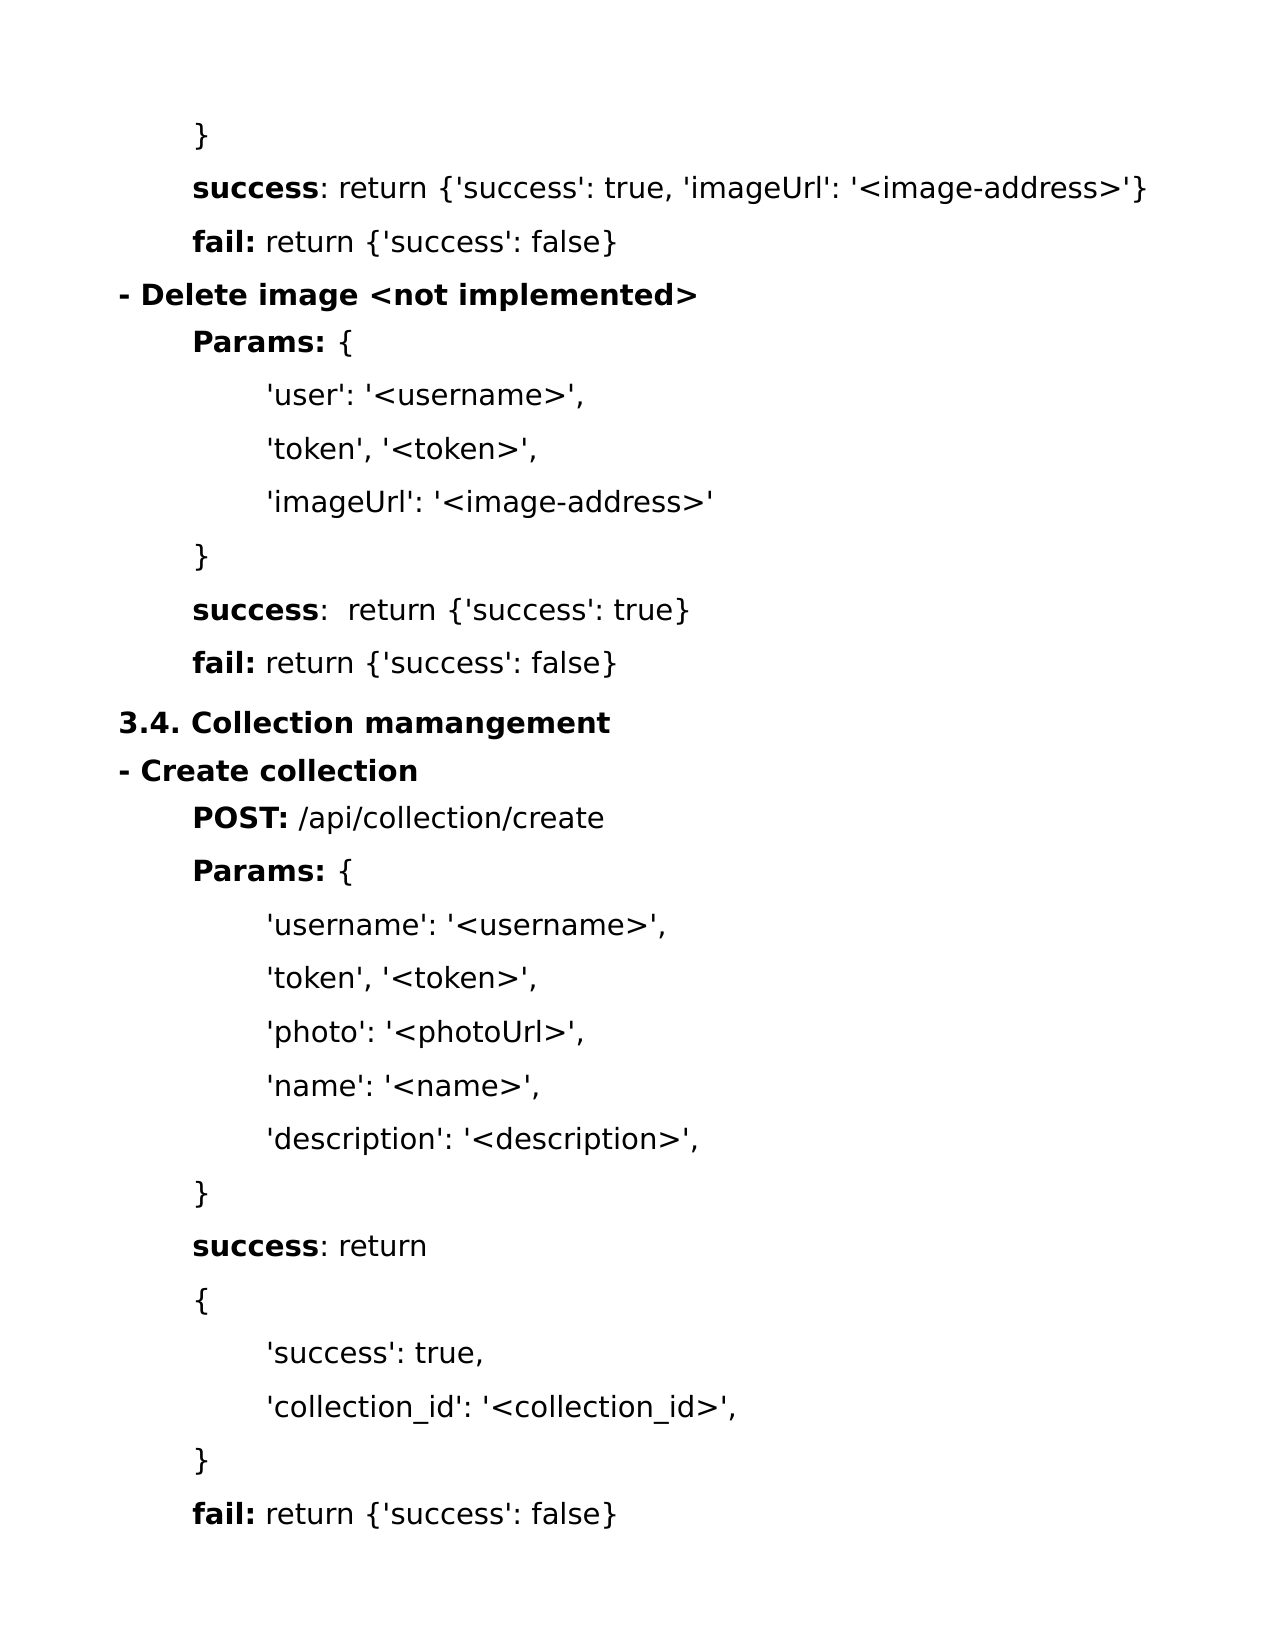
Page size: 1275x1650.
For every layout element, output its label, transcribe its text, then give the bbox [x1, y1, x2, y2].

text } [118, 118, 1157, 152]
subtitle - Create collection [118, 755, 1157, 789]
text { [118, 1283, 1157, 1317]
text } [118, 1176, 1157, 1210]
text 'description': '<description>', [118, 1122, 1157, 1156]
text Params: { [118, 855, 1157, 889]
text 'username': '<username>', [118, 908, 1157, 942]
text Params: { [118, 325, 1157, 359]
text 'collection_id': '<collection_id>', [118, 1390, 1157, 1424]
text fail: return {'success': false} [118, 646, 1157, 680]
text success: return {'success': true, 'imageUrl': '<image-address>'} [118, 172, 1157, 206]
text success: return [118, 1229, 1157, 1263]
text fail: return {'success': false} [118, 1497, 1157, 1531]
text 'user': '<username>', [118, 379, 1157, 413]
text 'token', '<token>', [118, 432, 1157, 466]
text 'photo': '<photoUrl>', [118, 1015, 1157, 1049]
subtitle 3.4. Collection mamangement [118, 706, 1157, 740]
text 'success': true, [118, 1337, 1157, 1371]
text } [118, 1444, 1157, 1478]
text fail: return {'success': false} [118, 225, 1157, 259]
text 'imageUrl': '<image-address>' [118, 486, 1157, 520]
text POST: /api/collection/create [118, 801, 1157, 835]
subtitle - Delete image <not implemented> [118, 279, 1157, 313]
text success: return {'success': true} [118, 593, 1157, 627]
text 'token', '<token>', [118, 962, 1157, 996]
text } [118, 539, 1157, 573]
text 'name': '<name>', [118, 1069, 1157, 1103]
